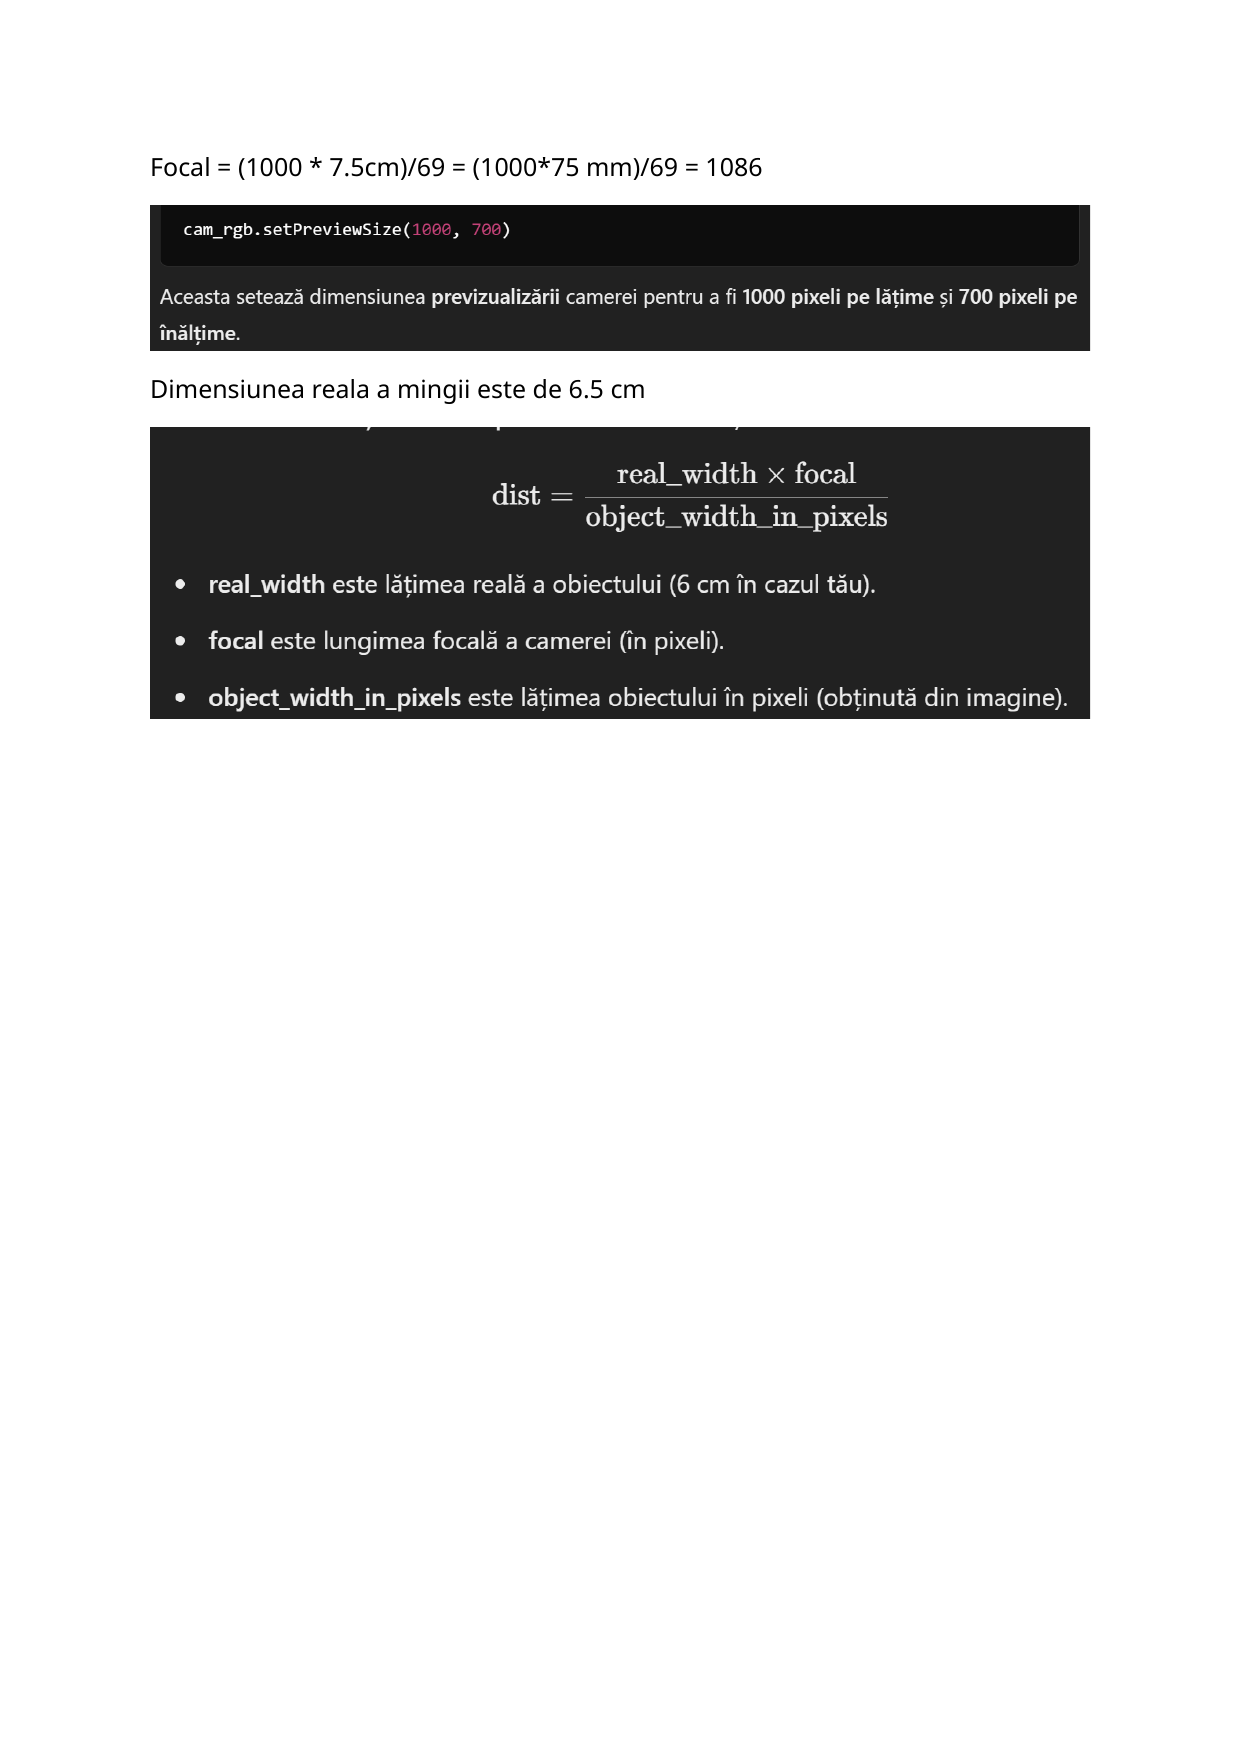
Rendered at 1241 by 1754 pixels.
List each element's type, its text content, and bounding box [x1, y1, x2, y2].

text Dimensiunea reala a mingii este de 6.5 cm [150, 372, 1090, 406]
text Focal = (1000 * 7.5cm)/69 = (1000*75 mm)/69 = 1086 [150, 150, 1090, 184]
picture [150, 205, 1091, 351]
picture [150, 427, 1091, 719]
